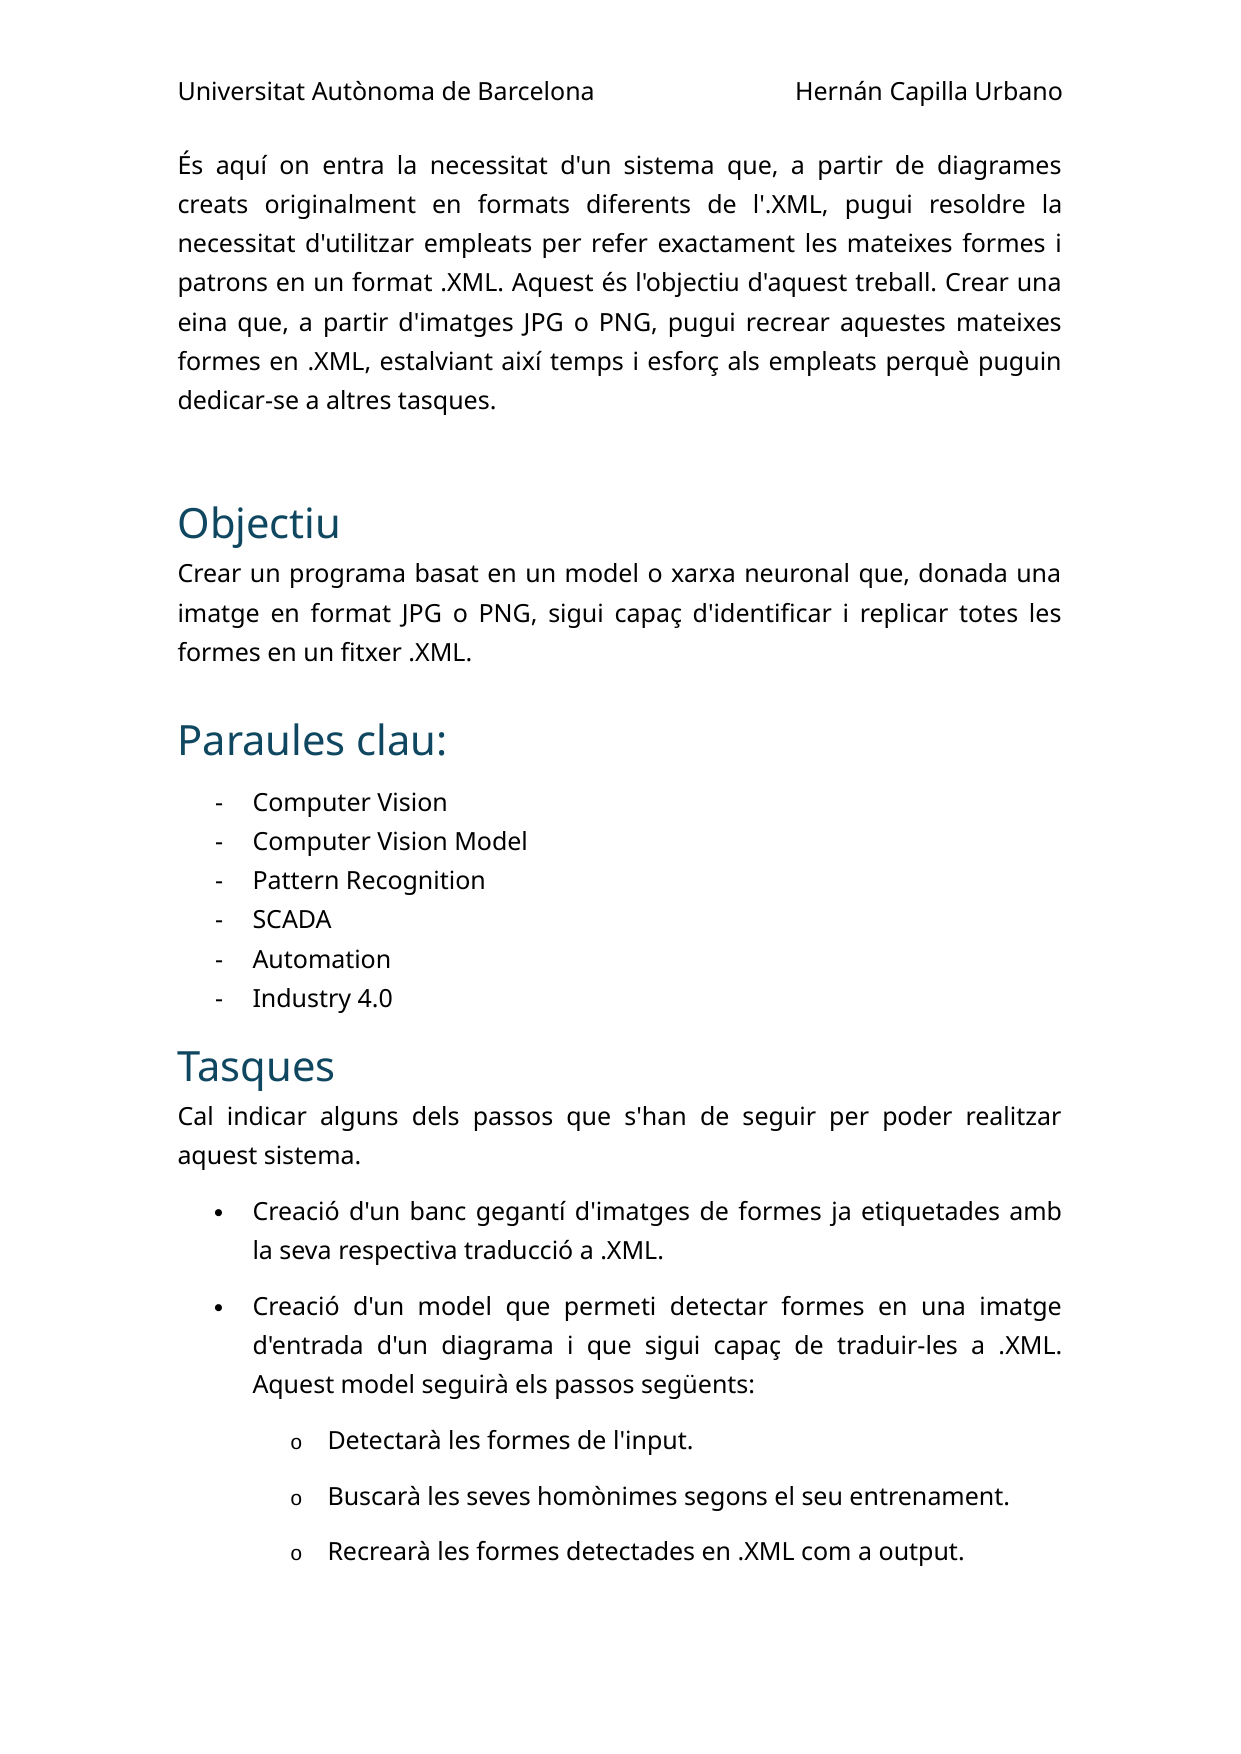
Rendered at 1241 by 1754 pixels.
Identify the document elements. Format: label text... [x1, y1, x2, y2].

subtitle Paraules clau: [177, 711, 1063, 768]
text És aquí on entra la necessitat d'un sistema que, a partir de diagrames creats originalment en formats diferents de l'.XML, pugui resoldre la necessitat d'utilitzar empleats per refer exactament les mateixes formes i patrons en un format .XML. Aquest és l'objectiu d'aquest treball. Crear una eina que, a partir d'imatges JPG o PNG, pugui recrear aquestes mateixes formes en .XML, estalviant així temps i esforç als empleats perquè puguin dedicar-se a altres tasques. [177, 148, 1063, 417]
list Pattern Recognition [215, 863, 1063, 897]
list Computer Vision Model [215, 824, 1063, 858]
text Objectiu Crear un programa basat en un model o xarxa neuronal que, donada una imatge en format JPG o PNG, sigui capaç d'identificar i replicar totes les formes en un fitxer .XML. [177, 494, 1063, 668]
list Buscarà les seves homònimes segons el seu entrenament. [290, 1478, 1063, 1512]
list Industry 4.0 [215, 981, 1063, 1014]
list Detectarà les formes de l'input. [290, 1422, 1063, 1456]
list Automation [215, 941, 1063, 975]
list Computer Vision [215, 785, 1063, 819]
list Creació d'un model que permeti detectar formes en una imatge d'entrada d'un diagrama i que sigui capaç de traduir-les a .XML. Aquest model seguirà els passos següents: [215, 1288, 1063, 1401]
text Tasques Cal indicar alguns dels passos que s'han de seguir per poder realitzar aquest sistema. [177, 1036, 1063, 1171]
list Recrearà les formes detectades en .XML com a output. [290, 1534, 1063, 1568]
list SCADA [215, 902, 1063, 936]
list Creació d'un banc gegantí d'imatges de formes ja etiquetades amb la seva respectiva traducció a .XML. [215, 1193, 1063, 1266]
